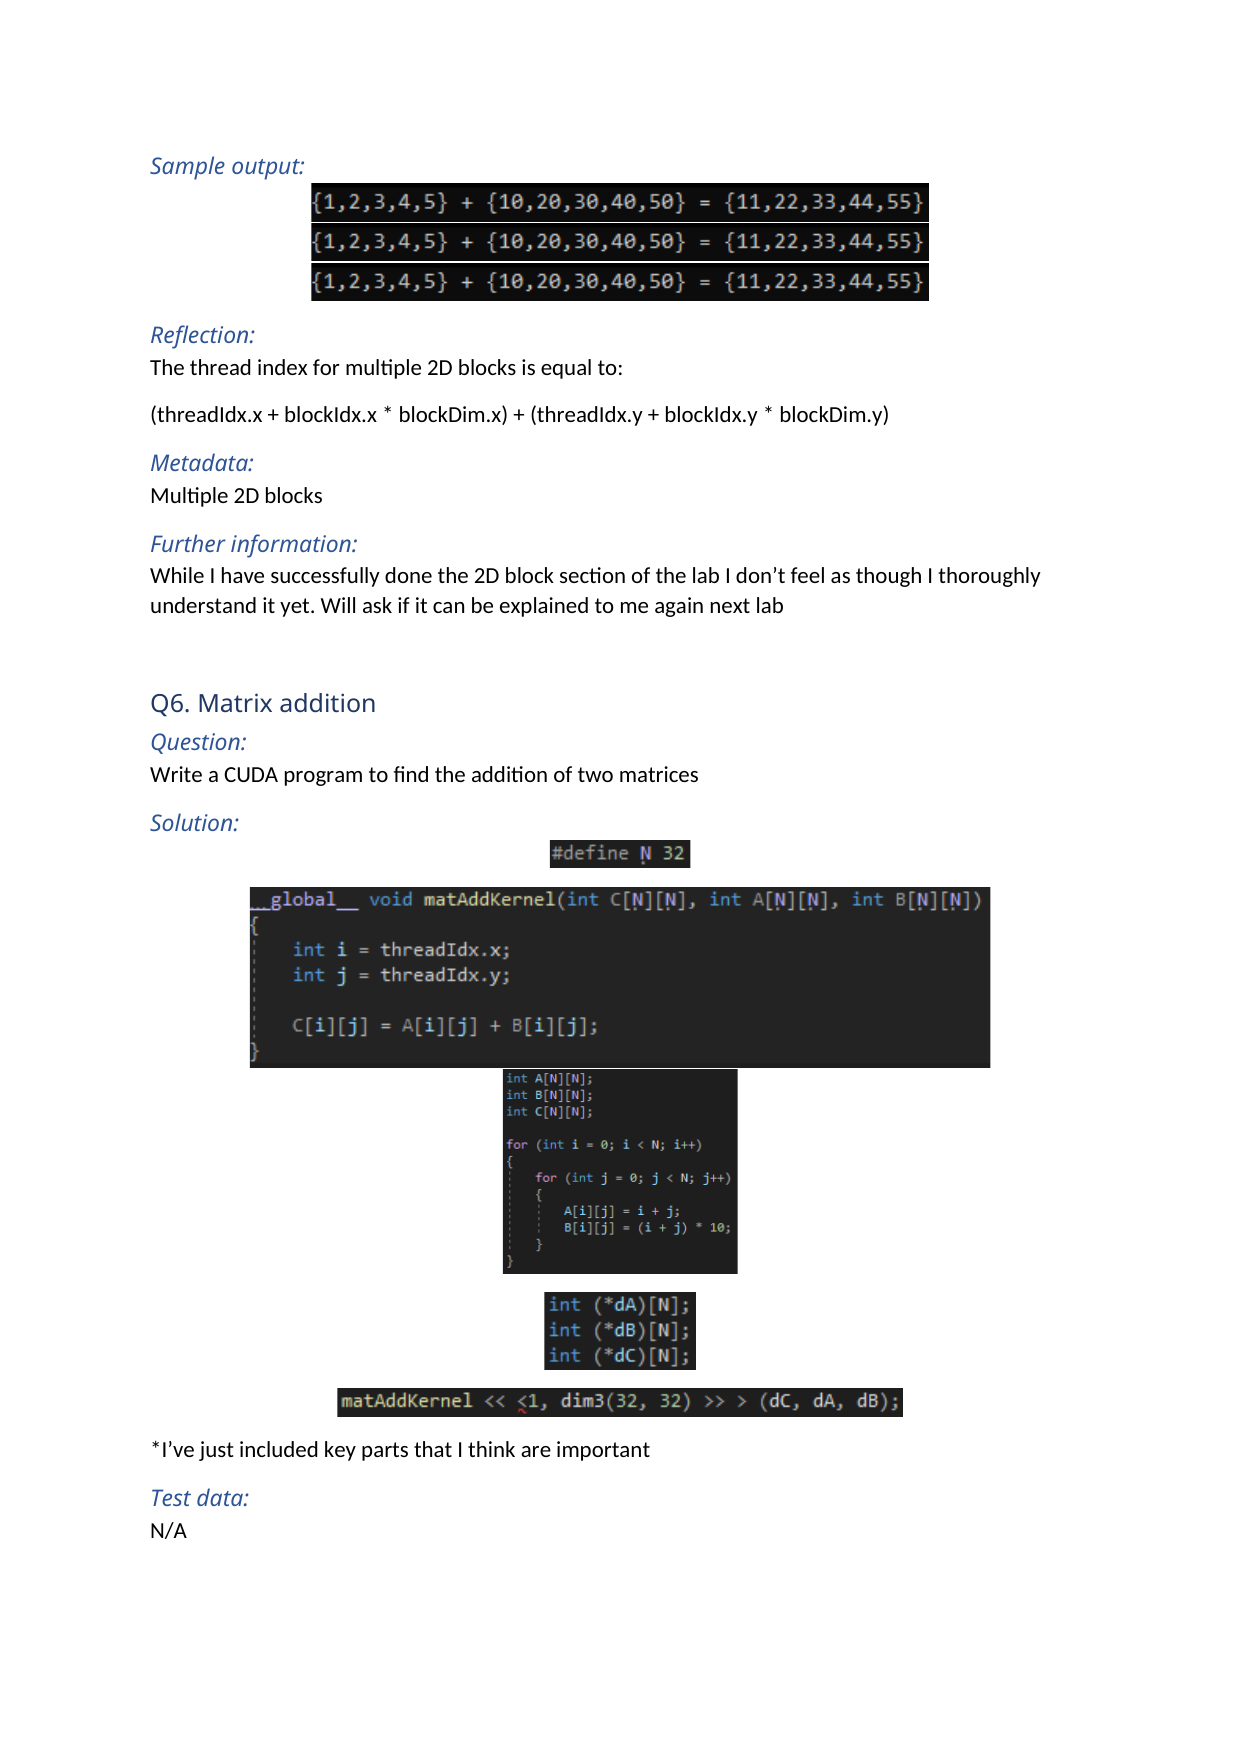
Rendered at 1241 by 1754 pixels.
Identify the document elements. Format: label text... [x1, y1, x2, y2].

subtitle Question: [150, 726, 1090, 757]
text The thread index for multiple 2D blocks is equal to: [150, 353, 1090, 381]
picture [549, 840, 691, 868]
picture [311, 263, 929, 301]
text (threadIdx.x + blockIdx.x * blockDim.x) + (threadIdx.y + blockIdx.y * blockDim.y) [150, 400, 1090, 428]
picture [311, 183, 929, 222]
subtitle Q6. Matrix addition [150, 685, 1090, 719]
subtitle Further information: [150, 528, 1090, 559]
text Multiple 2D blocks [150, 481, 1090, 509]
subtitle Test data: [150, 1482, 1090, 1513]
text *I’ve just included key parts that I think are important [150, 1435, 1090, 1463]
text N/A [150, 1516, 1090, 1544]
subtitle Reflection: [150, 319, 1090, 351]
picture [249, 887, 991, 1068]
picture [311, 223, 929, 261]
subtitle Sample output: [150, 150, 1090, 181]
picture [502, 1069, 738, 1274]
subtitle Metadata: [150, 447, 1090, 478]
text While I have successfully done the 2D block section of the lab I don’t feel as though I thoroughly understand it yet. Will ask if it can be explained to me again next lab [150, 561, 1090, 619]
picture [337, 1388, 903, 1417]
subtitle Solution: [150, 807, 1090, 838]
text Write a CUDA program to find the addition of two matrices [150, 760, 1090, 788]
picture [544, 1292, 696, 1370]
